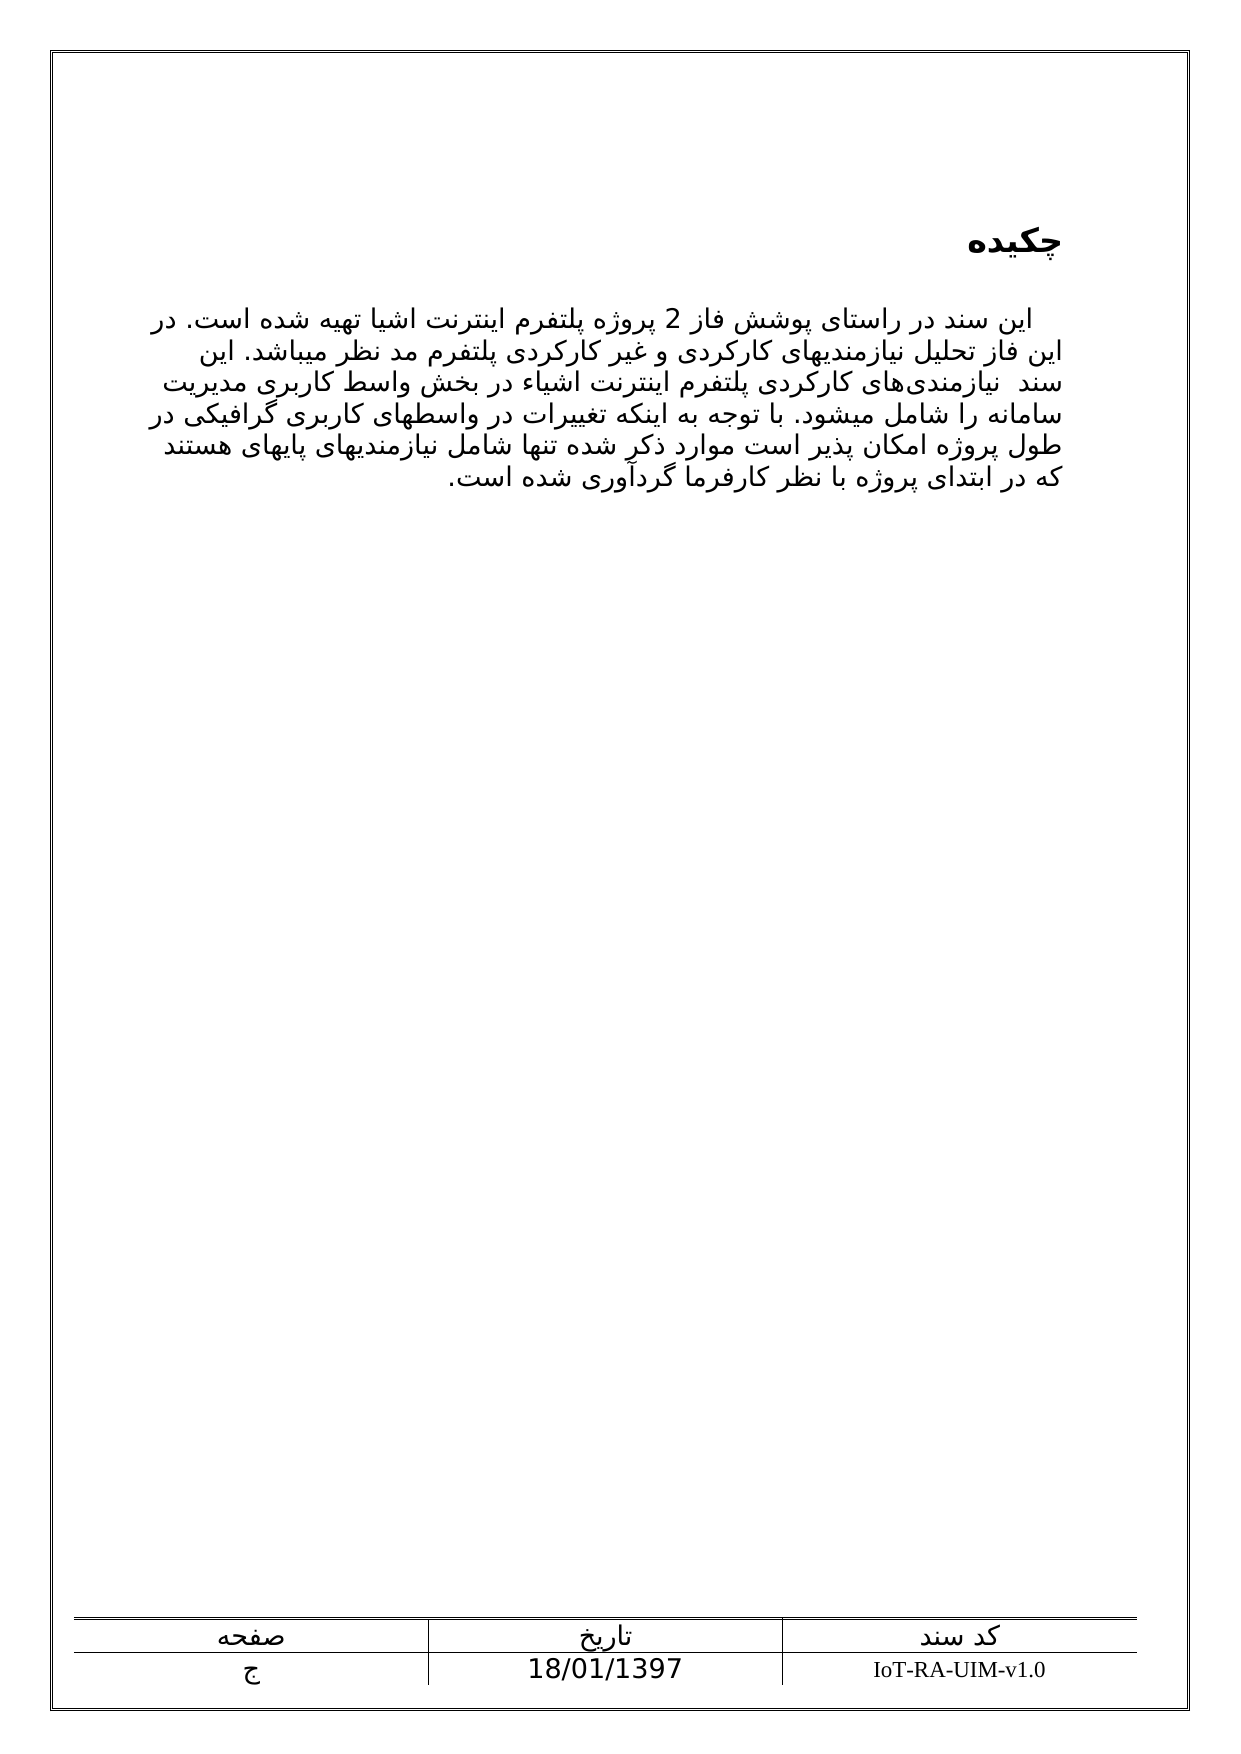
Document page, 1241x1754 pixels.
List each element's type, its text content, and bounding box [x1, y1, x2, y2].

title چکيده [148, 221, 1063, 260]
text این سند در راستای پوشش فاز 2 پروژه پلتفرم اینترنت اشیا تهیه شده است. در این فاز تحلیل نیازمندیهای کارکردی و غیر کارکردی پلتفرم مد نظر میباشد. این سند نیازمندی‌های کارکردی پلتفرم اینترنت اشیاء در بخش واسط کاربری مدیریت سامانه را شامل میشود. با توجه به اینکه تغییرات در واسطهای کاربری گرافیکی در طول پروژه امکان پذیر است موارد ذکر شده تنها شامل نیازمندیهای پایهای هستند که در ابتدای پروژه با نظر کارفرما گردآوری شده است. [148, 303, 1063, 493]
